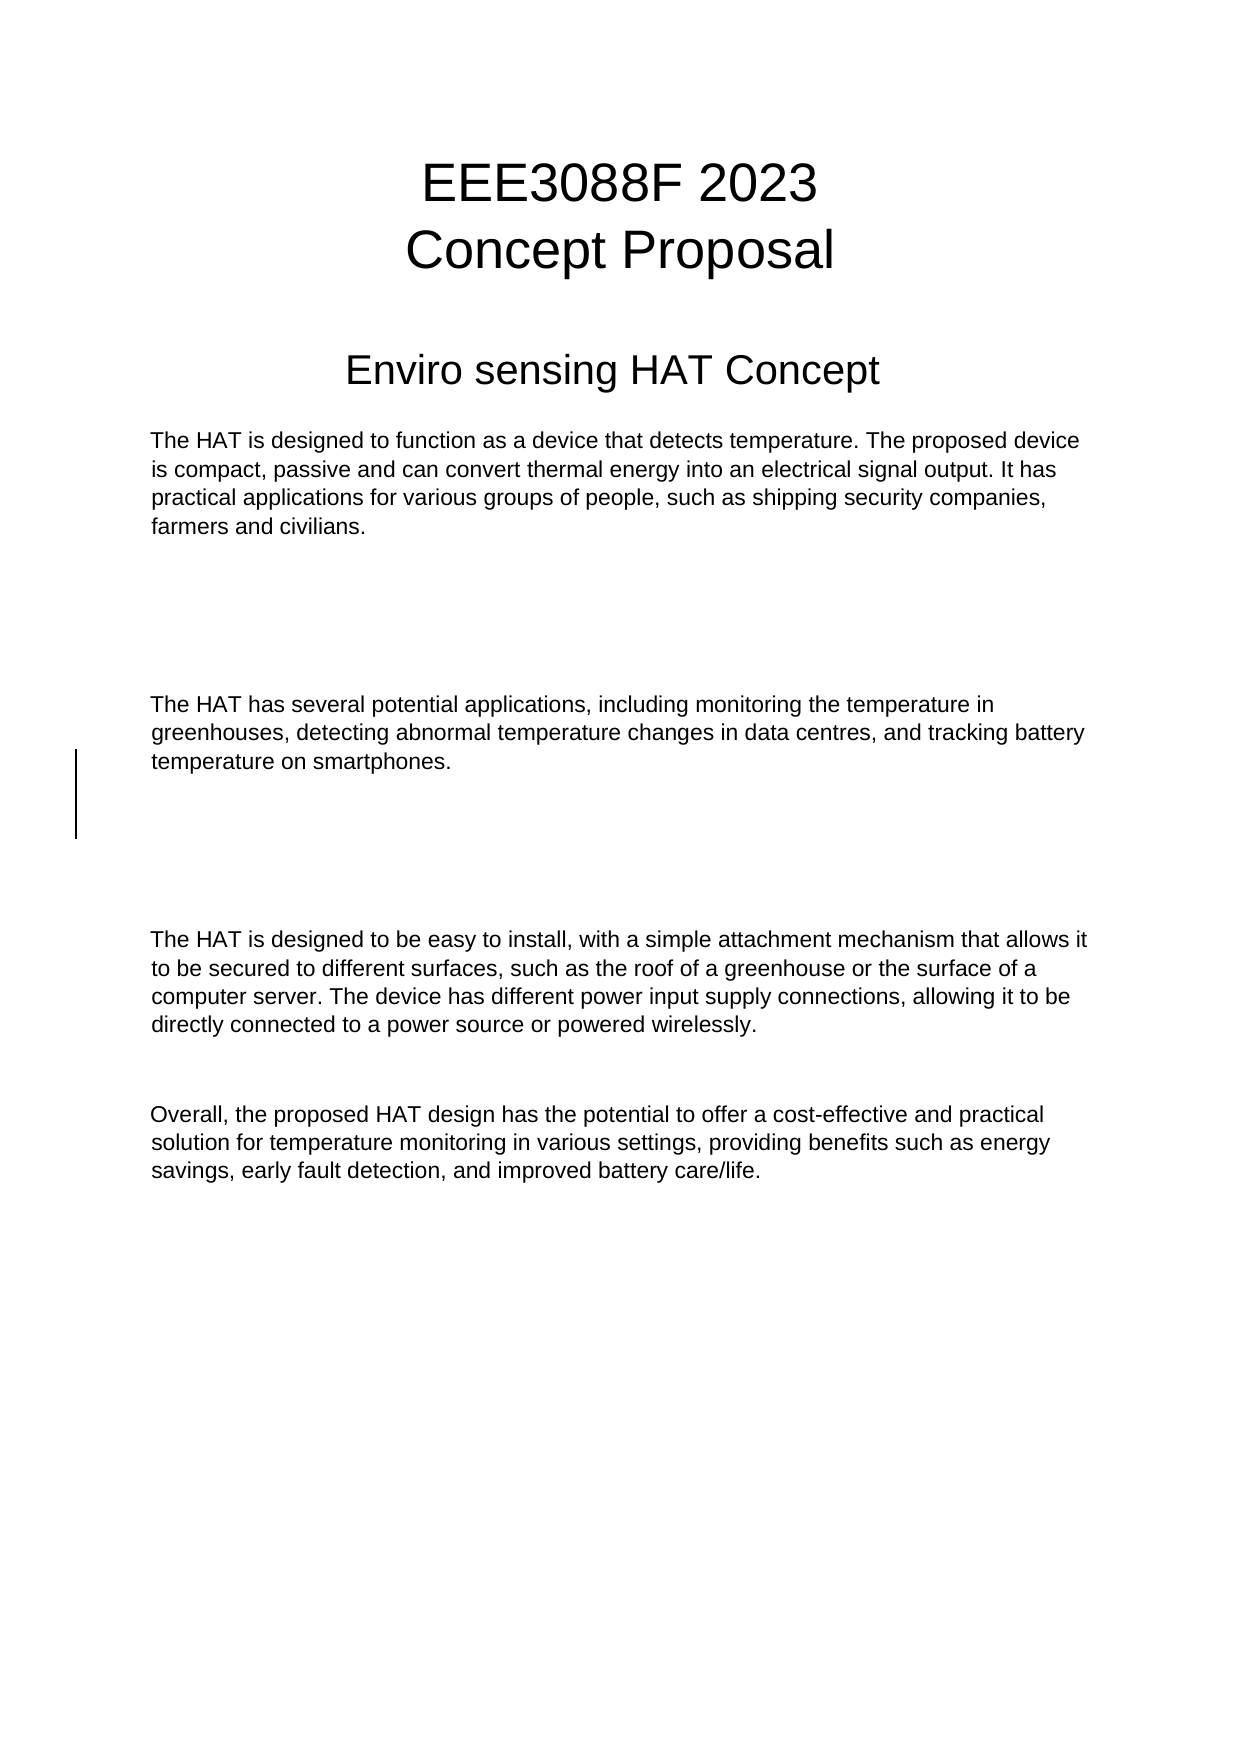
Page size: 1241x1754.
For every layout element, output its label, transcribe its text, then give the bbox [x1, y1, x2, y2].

subtitle Enviro sensing HAT Concept [148, 345, 1088, 393]
text The HAT has several potential applications, including monitoring the temperature in greenhouses, detecting abnormal temperature changes in data centres, and tracking battery temperature on smartphones. [150, 691, 1088, 774]
text Overall, the proposed HAT design has the potential to offer a cost-effective and practical solution for temperature monitoring in various settings, providing benefits such as energy savings, early fault detection, and improved battery care/life. [150, 1101, 1088, 1184]
subtitle Concept Proposal [152, 218, 1088, 280]
text The HAT is designed to function as a device that detects temperature. The proposed device is compact, passive and can convert thermal energy into an electrical signal output. It has practical applications for various groups of people, such as shipping security companies, farmers and civilians. [150, 427, 1088, 539]
subtitle EEE3088F 2023 [152, 151, 1088, 213]
text The HAT is designed to be easy to install, with a simple attachment mechanism that allows it to be secured to different surfaces, such as the roof of a greenhouse or the surface of a computer server. The device has different power input supply connections, allowing it to be directly connected to a power source or powered wirelessly. [150, 926, 1088, 1038]
